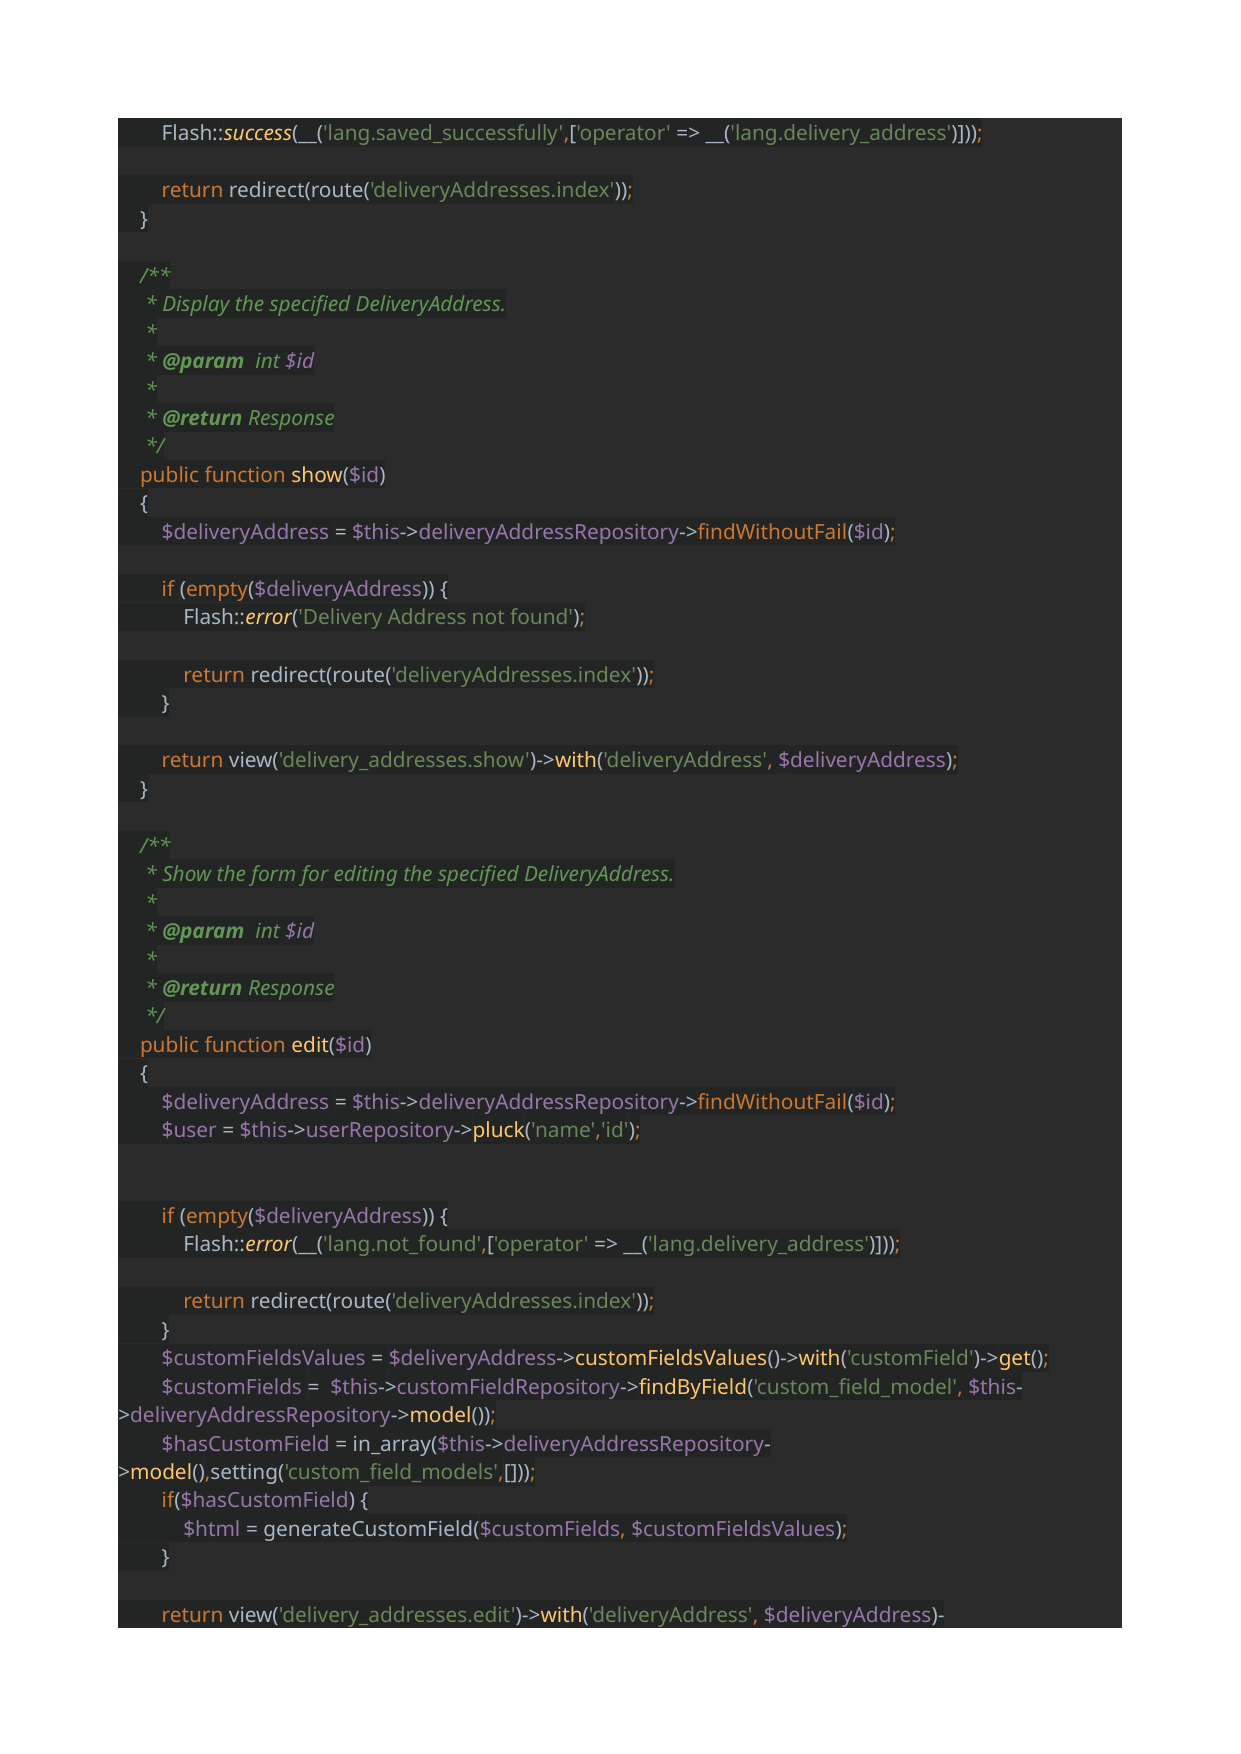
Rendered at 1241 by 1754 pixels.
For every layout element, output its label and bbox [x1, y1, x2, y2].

text [118, 118, 1122, 1628]
